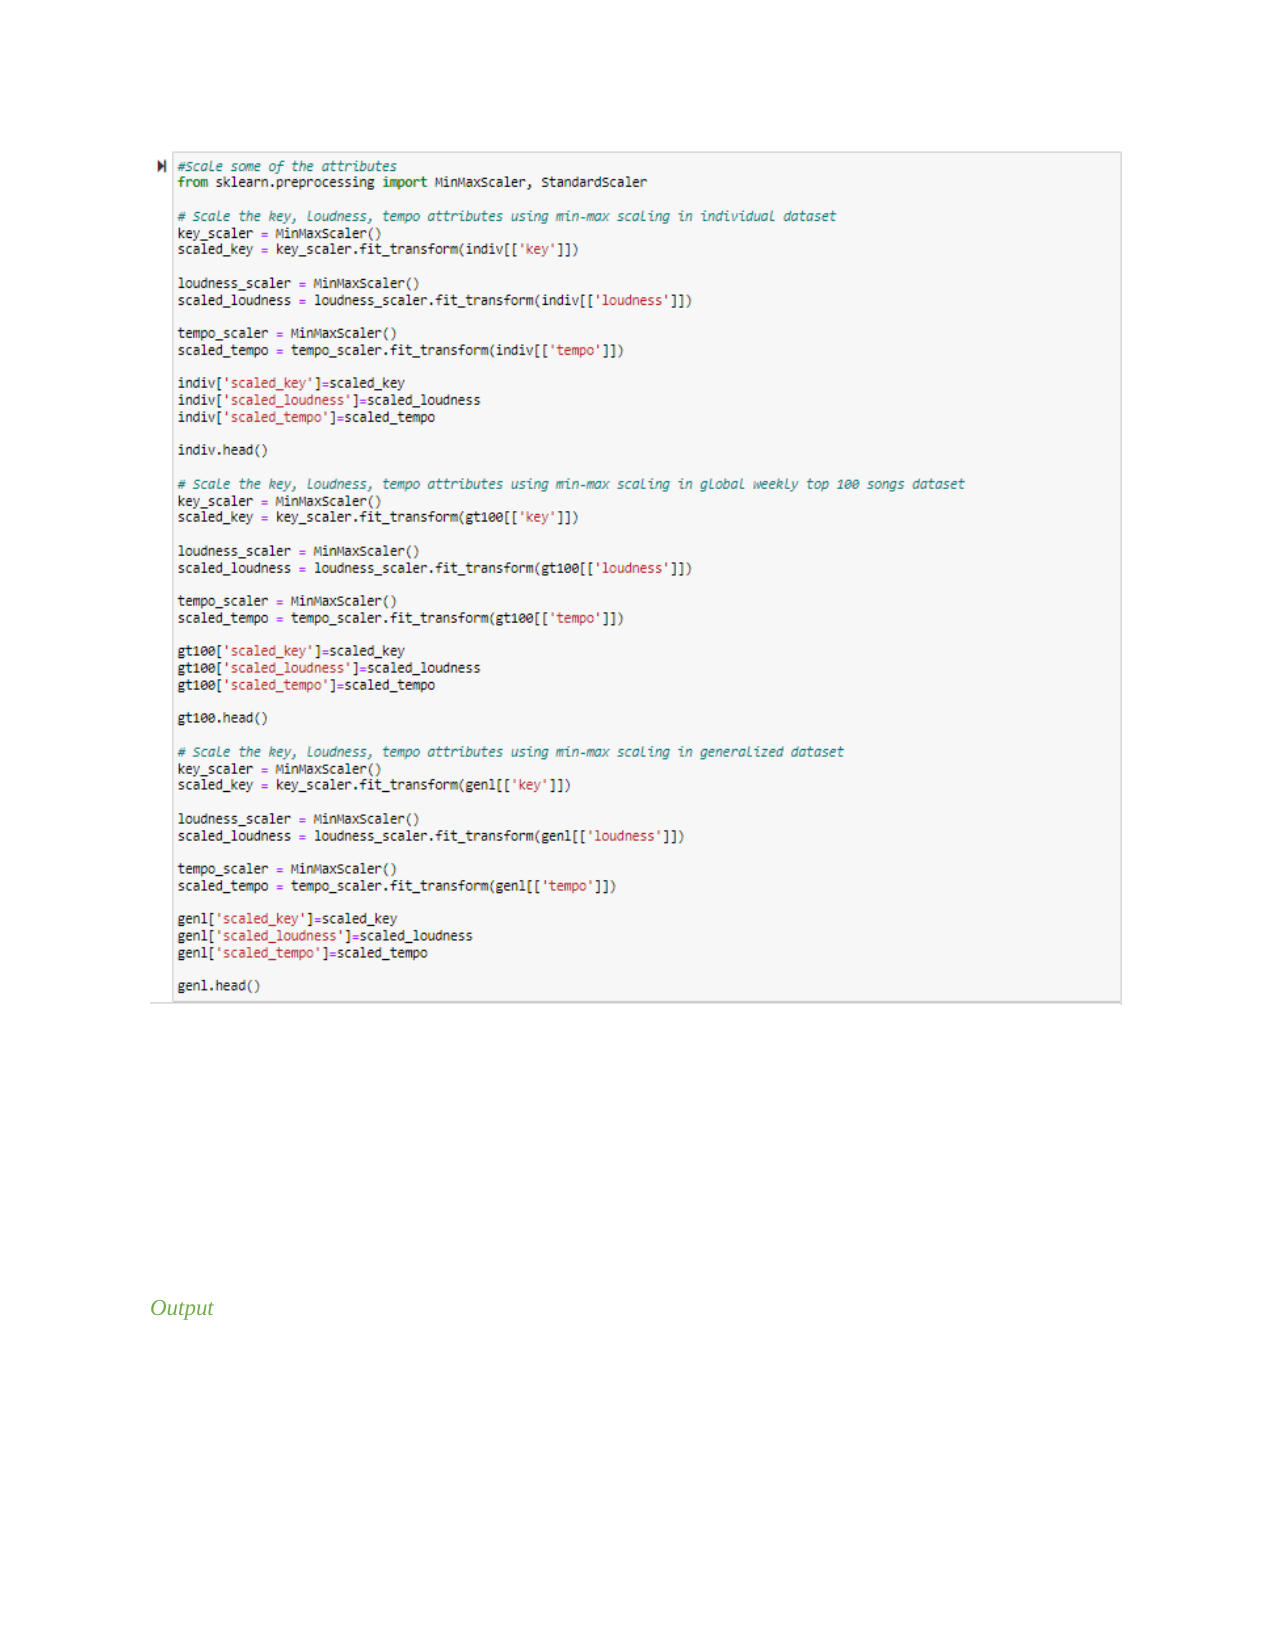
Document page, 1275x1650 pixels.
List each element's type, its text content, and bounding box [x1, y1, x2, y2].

picture [150, 150, 1125, 1005]
text Output [150, 1294, 1125, 1321]
